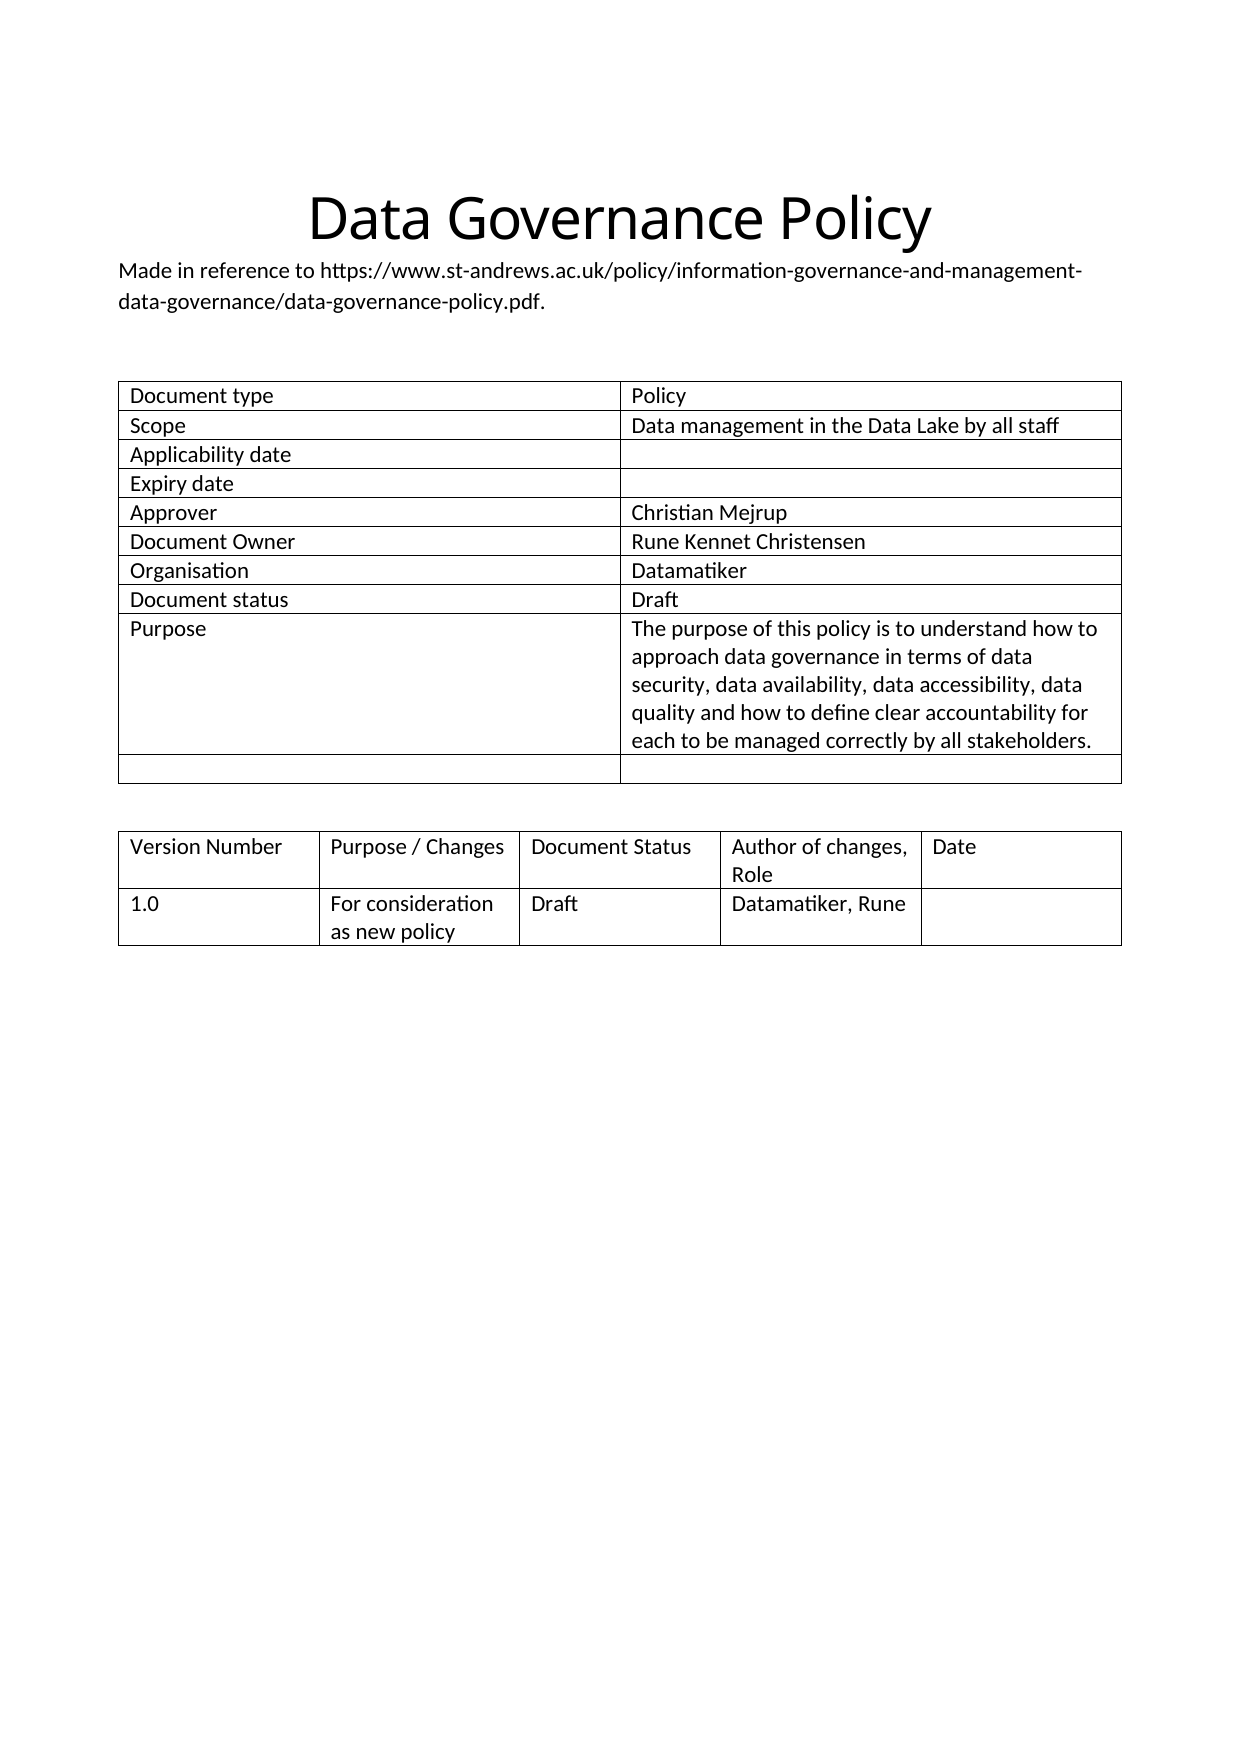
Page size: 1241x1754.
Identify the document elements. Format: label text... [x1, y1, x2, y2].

table_cell Organisation [119, 556, 620, 584]
table_cell [621, 440, 1121, 468]
table_cell Data management in the Data Lake by all staff [621, 411, 1121, 439]
table_header Document type [119, 382, 620, 410]
table_header Date [922, 832, 1121, 888]
table_cell [621, 469, 1121, 497]
text Made in reference to https://www.st-andrews.ac.uk/policy/information-governance-and-management-data-governance/data-governance-policy.pdf. [118, 257, 1122, 315]
table_cell Draft [621, 585, 1121, 613]
title Data Governance Policy [118, 177, 1122, 257]
table_cell Document Owner [119, 527, 620, 555]
table_cell Approver [119, 498, 620, 526]
table_cell Draft [520, 889, 720, 945]
table_header Document Status [520, 832, 720, 888]
table_cell Expiry date [119, 469, 620, 497]
table_cell [922, 889, 1121, 945]
table_header Policy [621, 382, 1121, 410]
table_cell Purpose [119, 614, 620, 754]
table_cell Datamatiker, Rune [721, 889, 921, 945]
table_header Purpose / Changes [320, 832, 519, 888]
table_cell [621, 755, 1121, 783]
table_cell Christian Mejrup [621, 498, 1121, 526]
table_cell Datamatiker [621, 556, 1121, 584]
table_cell Scope [119, 411, 620, 439]
table_cell Rune Kennet Christensen [621, 527, 1121, 555]
table_cell [119, 755, 620, 783]
table_cell The purpose of this policy is to understand how to approach data governance in terms of data security, data availability, data accessibility, data quality and how to define clear accountability for each to be managed correctly by all stakeholders. [621, 614, 1121, 754]
table_cell Document status [119, 585, 620, 613]
table_header Author of changes, Role [721, 832, 921, 888]
table_header Version Number [119, 832, 319, 888]
table_cell For consideration as new policy [320, 889, 519, 945]
table_cell Applicability date [119, 440, 620, 468]
table_cell 1.0 [119, 889, 319, 945]
